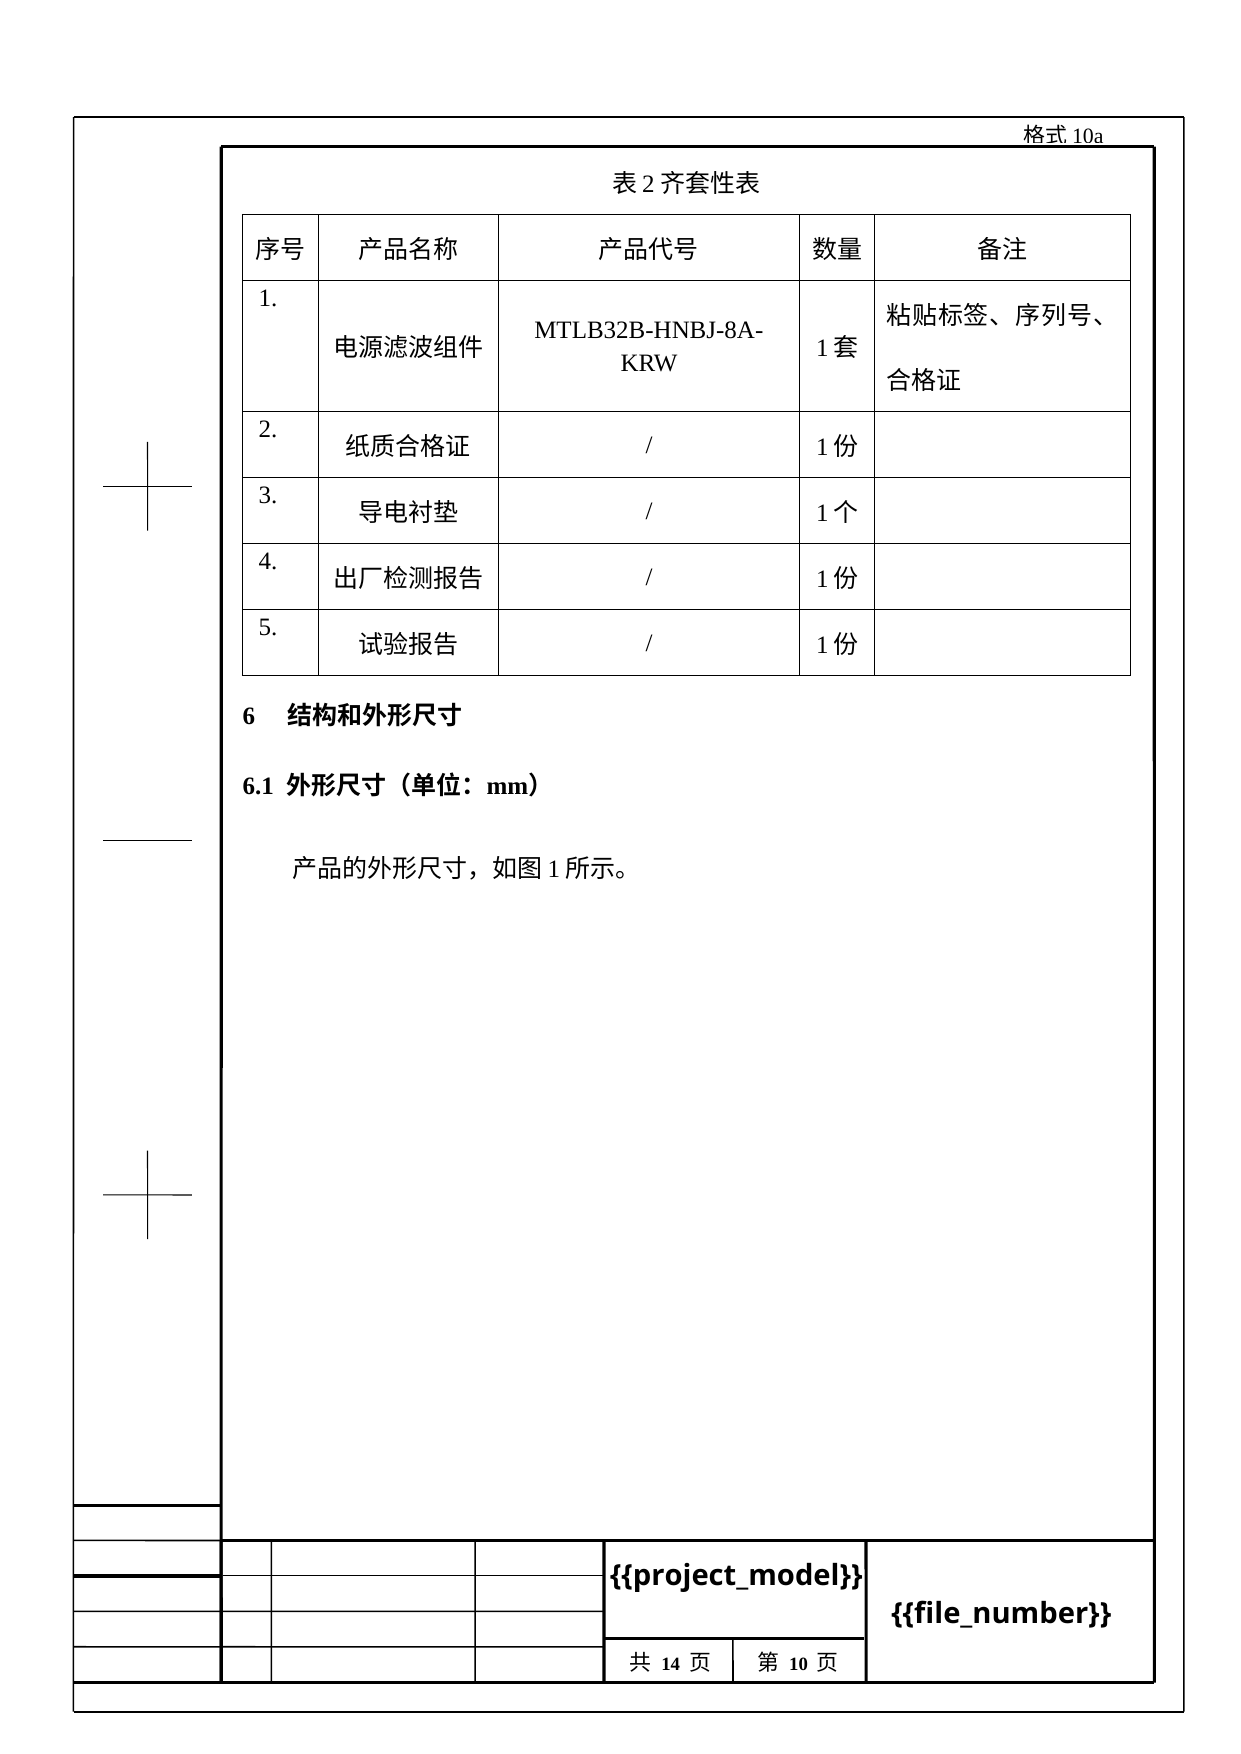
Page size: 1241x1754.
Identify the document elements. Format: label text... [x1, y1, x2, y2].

table_cell / [499, 412, 799, 477]
subtitle 外形尺寸（单位：mm） [242, 751, 1130, 816]
table_cell [243, 478, 318, 543]
table_cell 1个 [800, 478, 874, 543]
table_cell / [499, 544, 799, 609]
table_cell / [499, 610, 799, 675]
table_cell 1份 [800, 610, 874, 675]
table_header 数量 [800, 215, 874, 280]
table_cell [243, 610, 318, 675]
table_header 备注 [875, 215, 1130, 280]
table_cell 1份 [800, 412, 874, 477]
table_cell [875, 544, 1130, 609]
table_cell 导电衬垫 [319, 478, 498, 543]
table_cell 出厂检测报告 [319, 544, 498, 609]
table_cell [875, 412, 1130, 477]
table_cell 粘贴标签、序列号、合格证 [875, 281, 1130, 411]
table_cell 试验报告 [319, 610, 498, 675]
table_cell 纸质合格证 [319, 412, 498, 477]
table_cell [243, 412, 318, 477]
table_header 产品代号 [499, 215, 799, 280]
subtitle 结构和外形尺寸 [242, 681, 1130, 746]
table_header 产品名称 [319, 215, 498, 280]
table_cell 电源滤波组件 [319, 281, 498, 411]
table_cell [875, 478, 1130, 543]
table_header 序号 [243, 215, 318, 280]
table_cell / [499, 478, 799, 543]
table_cell 1份 [800, 544, 874, 609]
table_cell MTLB32B-HNBJ-8A-KRW [499, 281, 799, 411]
table_cell [243, 281, 318, 411]
table_cell 1套 [800, 281, 874, 411]
table_cell [875, 610, 1130, 675]
text 产品的外形尺寸，如图1所示。 [242, 834, 1130, 899]
text 表2 齐套性表 [242, 149, 1130, 214]
table_cell [243, 544, 318, 609]
